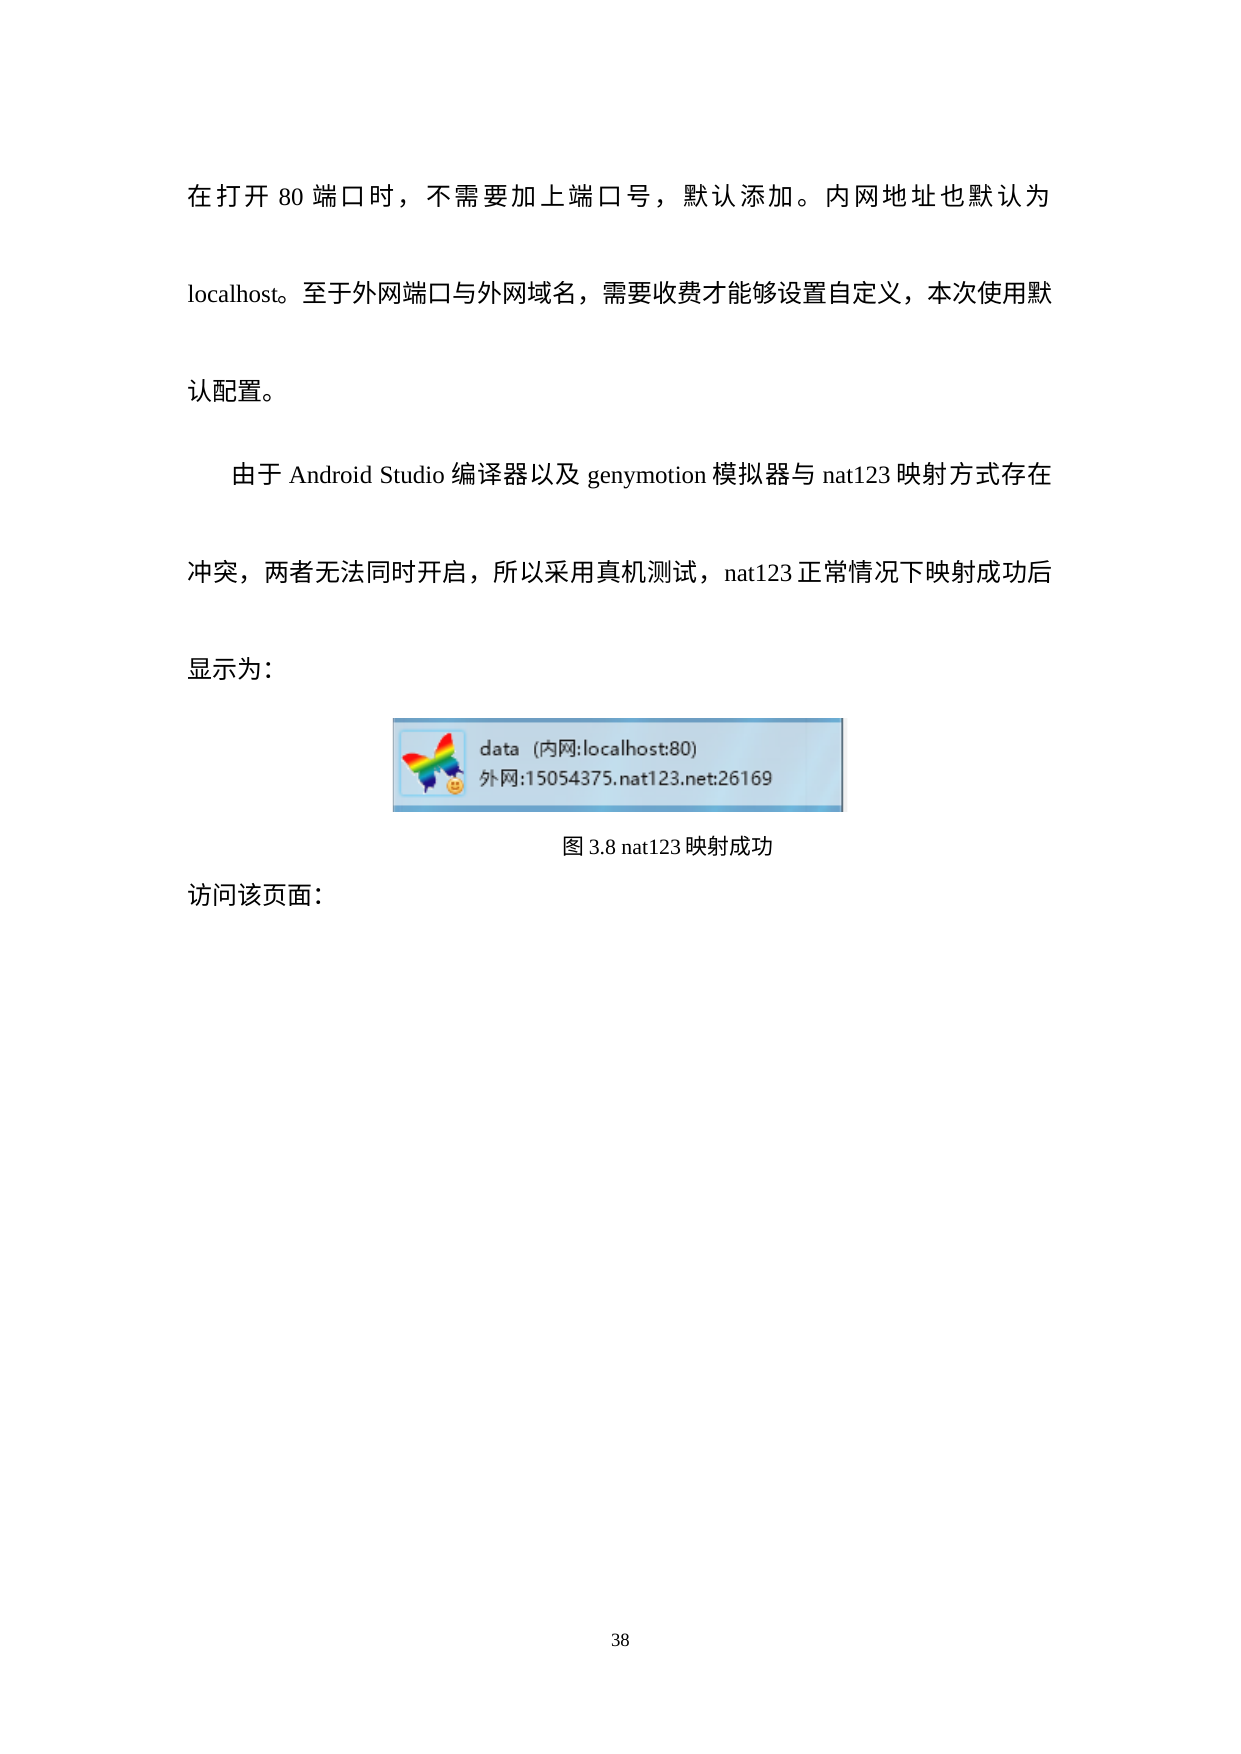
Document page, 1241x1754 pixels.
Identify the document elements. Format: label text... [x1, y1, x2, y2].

text 由于Android Studio编译器以及genymotion模拟器与nat123映射方式存在冲突，两者无法同时开启，所以采用真机测试，nat123正常情况下映射成功后显示为： [187, 440, 1053, 700]
text 图 3.8 nat123映射成功 [187, 828, 1053, 861]
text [187, 162, 1053, 422]
picture [392, 718, 848, 812]
text 访问该页面： [187, 861, 1053, 926]
